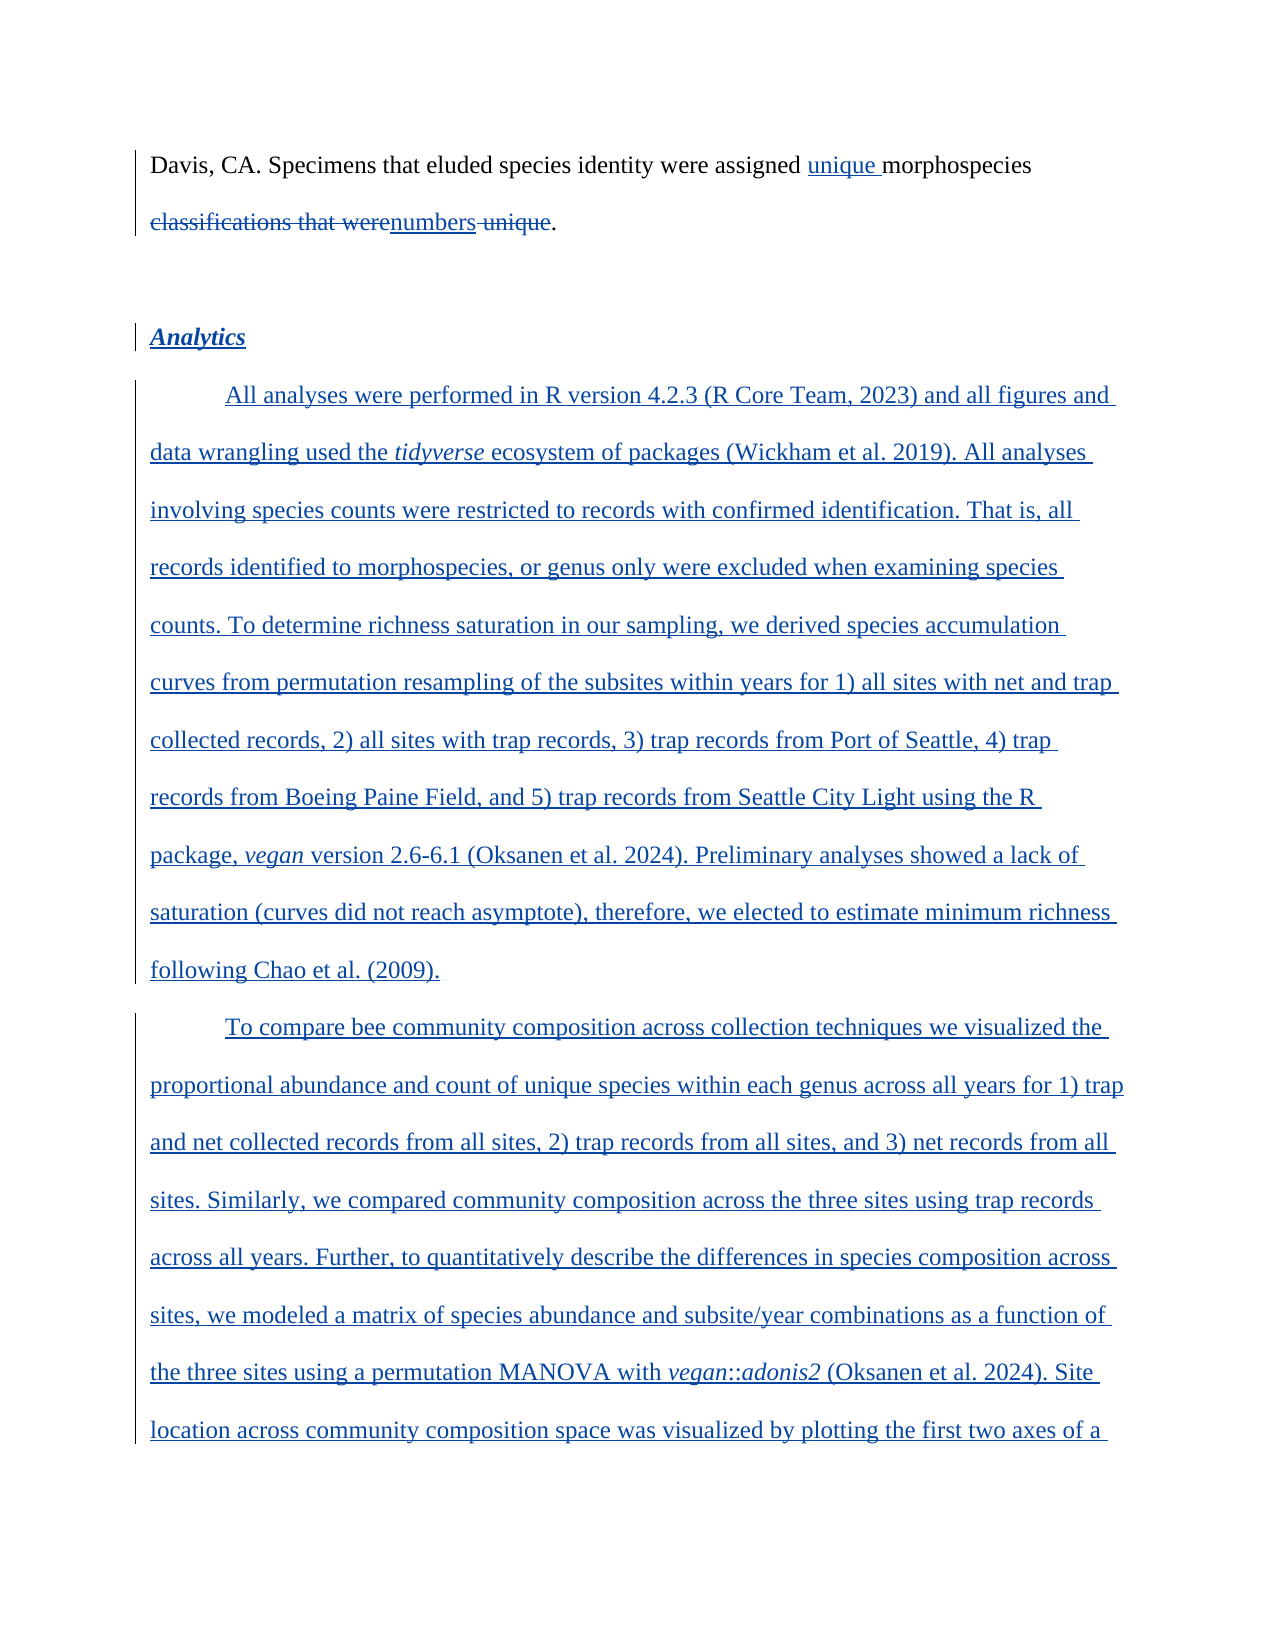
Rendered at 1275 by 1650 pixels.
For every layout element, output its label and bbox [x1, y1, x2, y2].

text [150, 150, 1125, 236]
